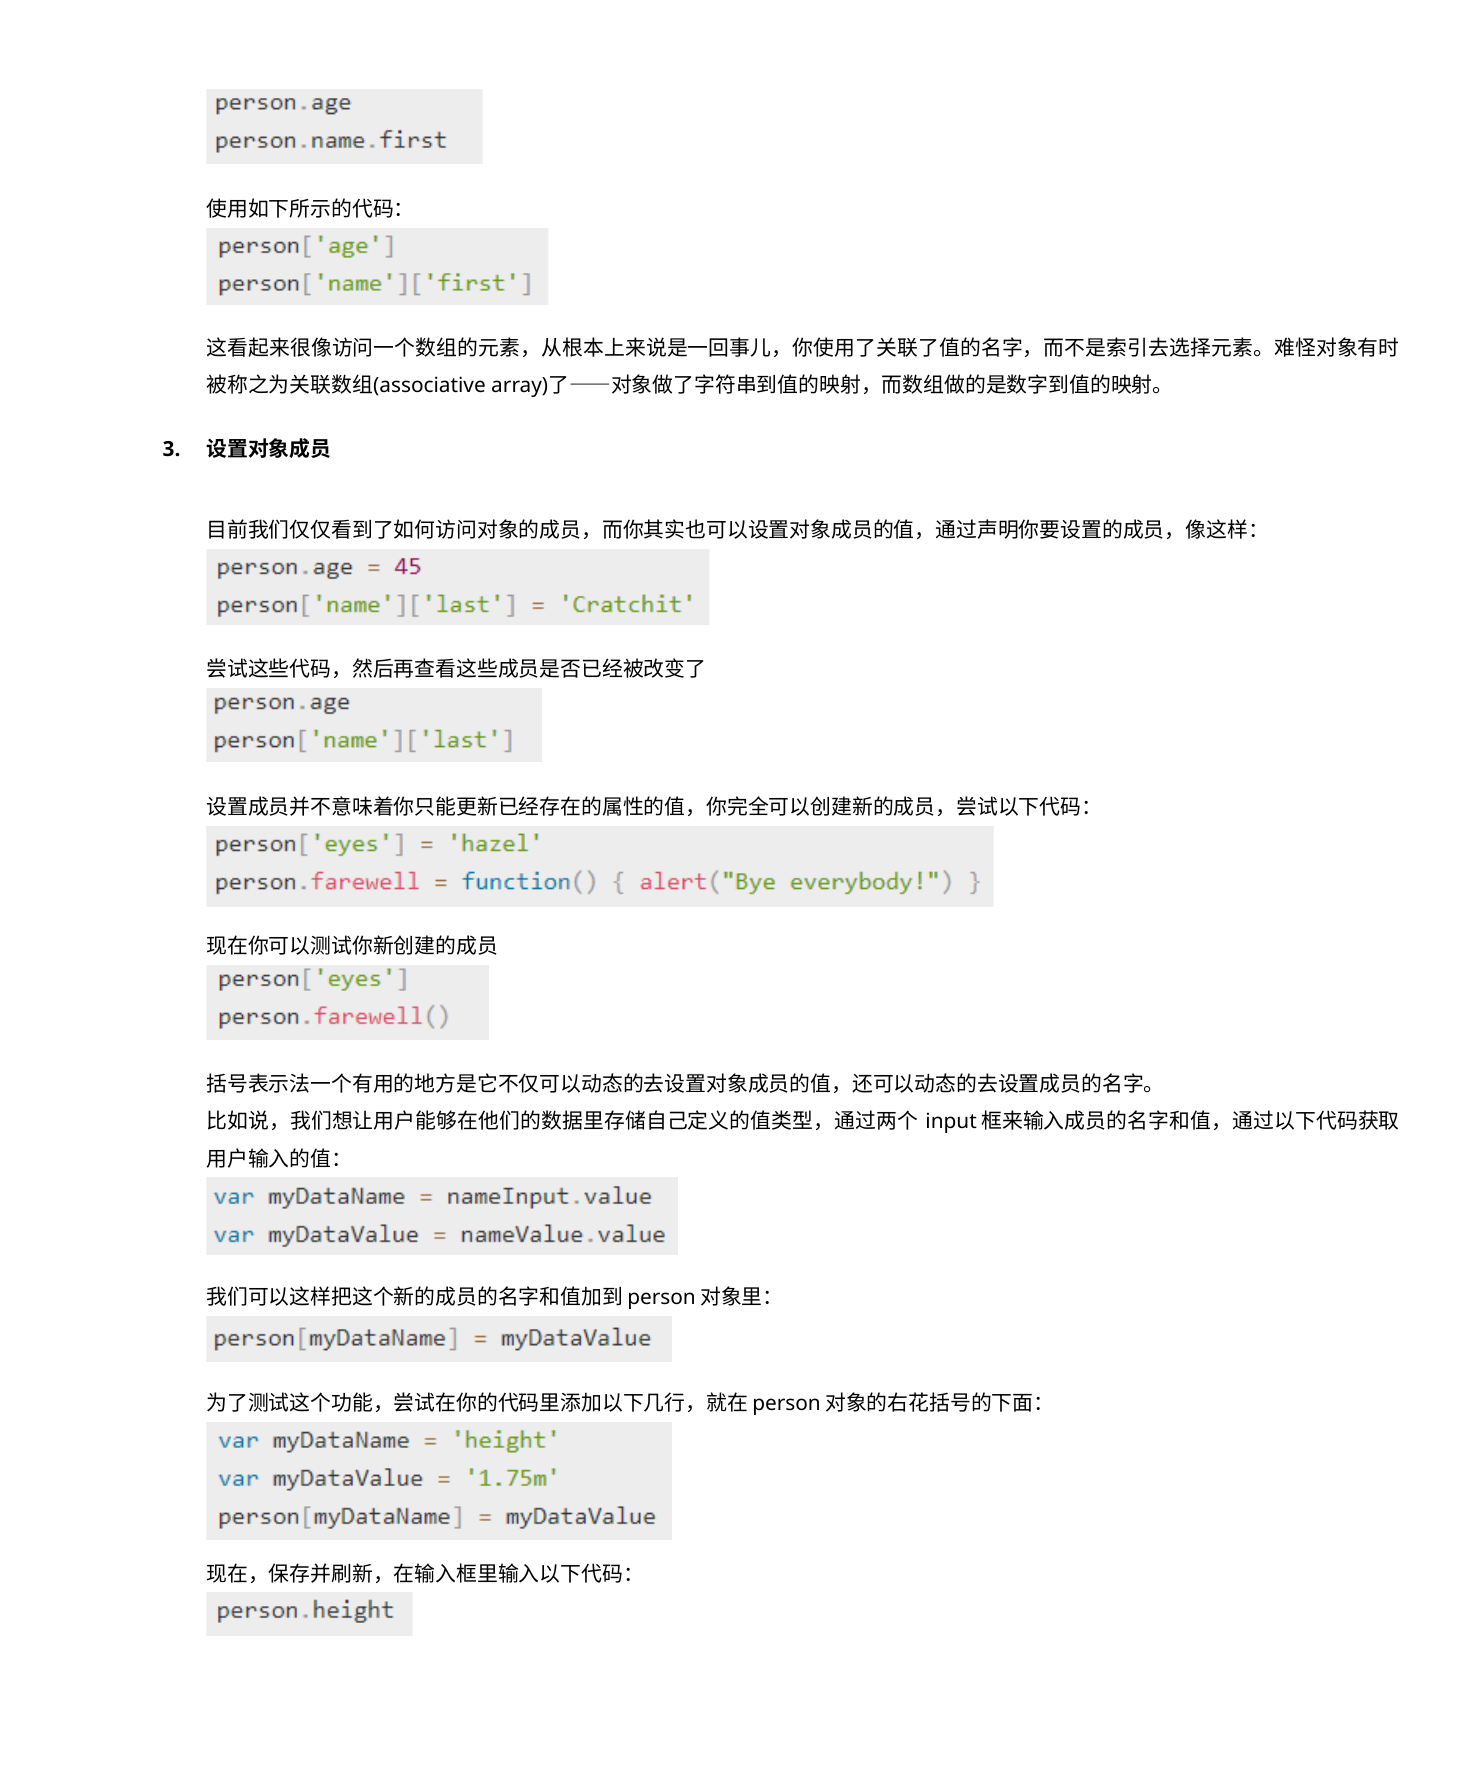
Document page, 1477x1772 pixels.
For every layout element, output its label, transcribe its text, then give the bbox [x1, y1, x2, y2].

text 目前我们仅仅看到了如何访问对象的成员，而你其实也可以设置对象成员的值，通过声明你要设置的成员，像这样： [206, 513, 1401, 545]
text 这看起来很像访问一个数组的元素，从根本上来说是一回事儿，你使用了关联了值的名字，而不是索引去选择元素。难怪对象有时被称之为关联数组(associative array)了——对象做了字符串到值的映射，而数组做的是数字到值的映射。 [206, 329, 1401, 399]
subtitle 设置对象成员 [162, 431, 1401, 463]
picture [206, 1422, 672, 1540]
text 为了测试这个功能，尝试在你的代码里添加以下几行，就在person对象的右花括号的下面： [206, 1385, 1401, 1417]
picture [206, 228, 549, 305]
text 尝试这些代码，然后再查看这些成员是否已经被改变了 [206, 651, 1401, 683]
text 比如说，我们想让用户能够在他们的数据里存储自己定义的值类型，通过两个input框来输入成员的名字和值，通过以下代码获取用户输入的值： [206, 1103, 1401, 1173]
text 现在你可以测试你新创建的成员 [206, 928, 1401, 960]
text 现在，保存并刷新，在输入框里输入以下代码： [206, 1556, 1401, 1588]
picture [206, 688, 543, 762]
picture [206, 1177, 678, 1255]
picture [206, 1592, 413, 1636]
text 使用如下所示的代码： [206, 191, 1401, 224]
text 我们可以这样把这个新的成员的名字和值加到person对象里： [206, 1279, 1401, 1312]
picture [206, 826, 994, 907]
picture [206, 89, 483, 164]
picture [206, 549, 710, 625]
picture [206, 1316, 672, 1362]
text 设置成员并不意味着你只能更新已经存在的属性的值，你完全可以创建新的成员，尝试以下代码： [206, 789, 1401, 822]
text 括号表示法一个有用的地方是它不仅可以动态的去设置对象成员的值，还可以动态的去设置成员的名字。 [206, 1066, 1401, 1099]
picture [206, 965, 489, 1040]
